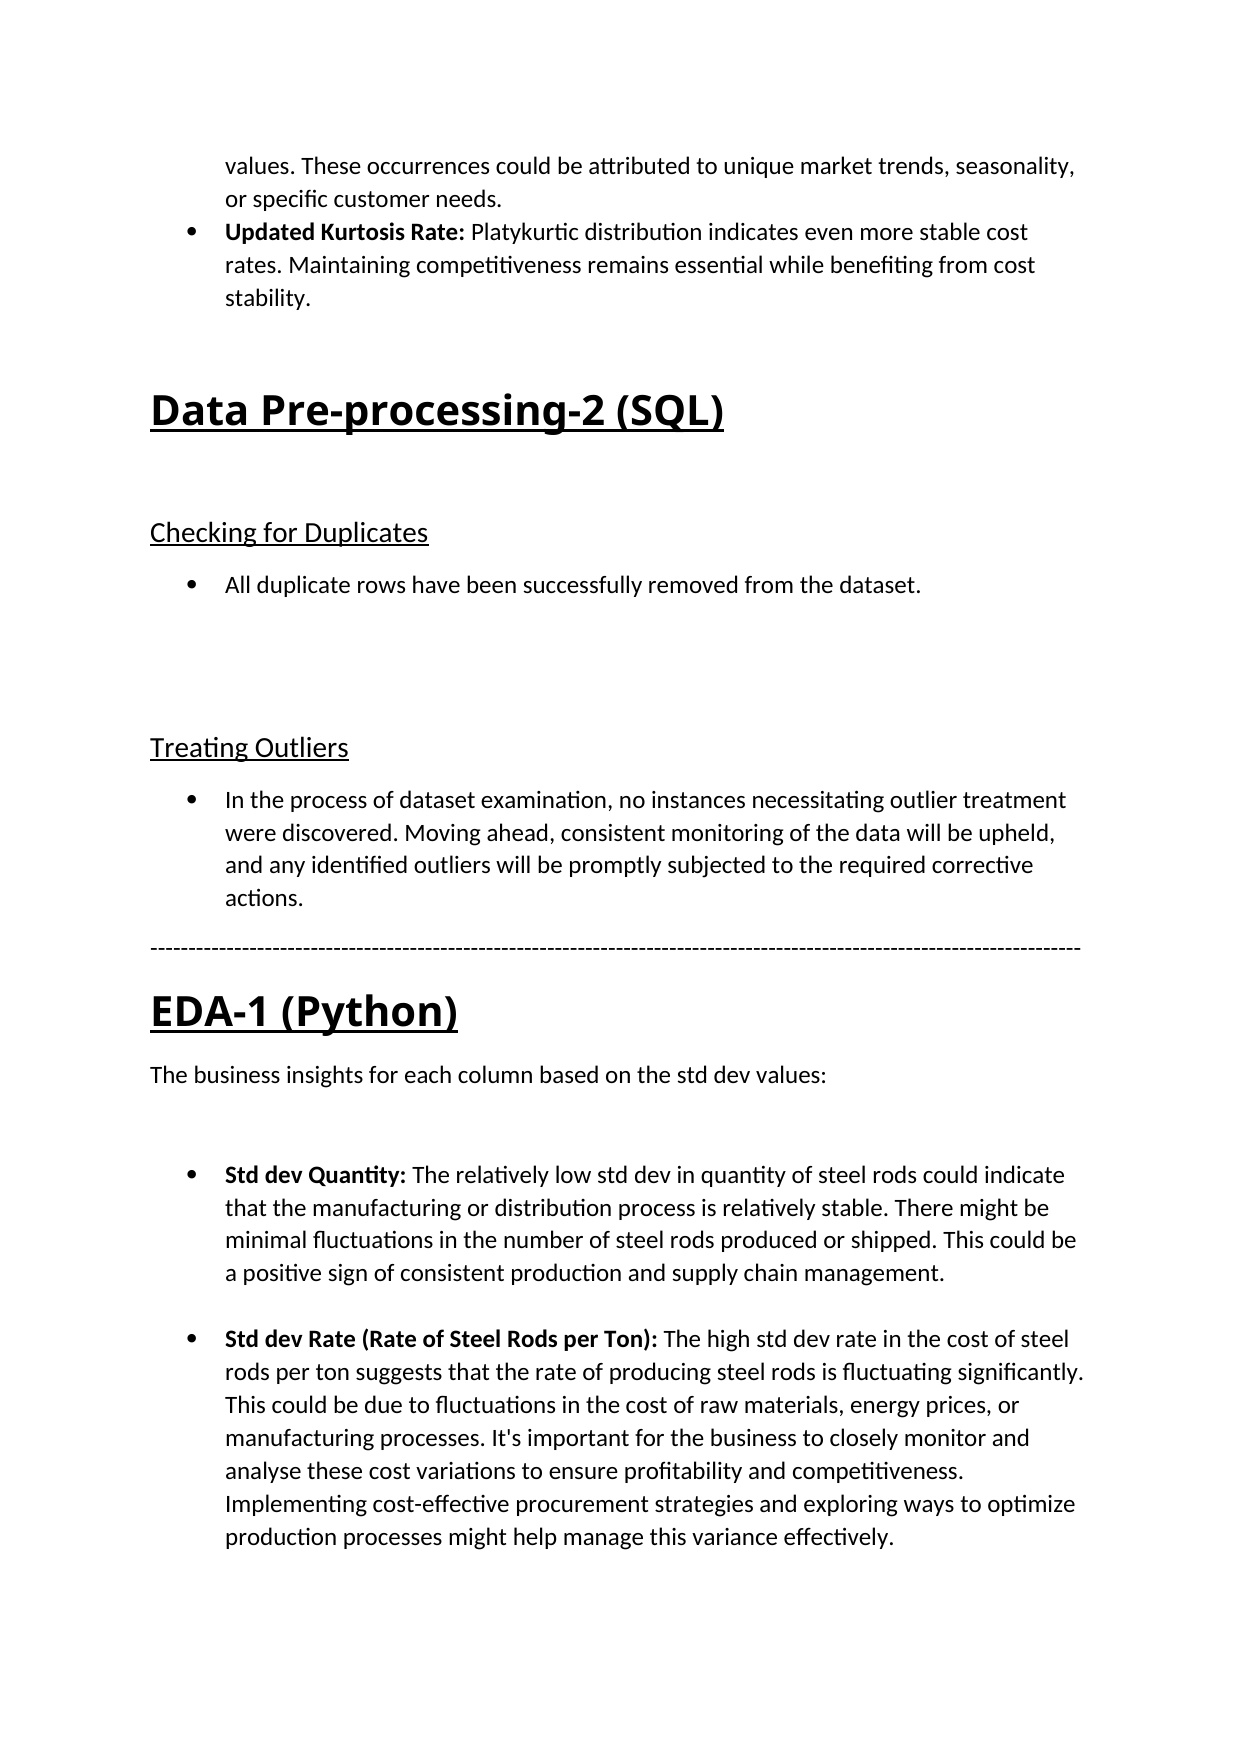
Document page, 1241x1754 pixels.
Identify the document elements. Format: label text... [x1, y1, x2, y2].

text EDA-1 (Python) [150, 982, 1090, 1038]
text Treating Outliers [150, 729, 1090, 764]
list In the process of dataset examination, no instances necessitating outlier treatment were discovered. Moving ahead, consistent monitoring of the data will be upheld, and any identified outliers will be promptly subjected to the required corrective actions. [187, 784, 1090, 913]
text Checking for Duplicates [150, 514, 1090, 549]
list All duplicate rows have been successfully removed from the dataset. [187, 569, 1090, 599]
list Std dev Quantity: The relatively low std dev in quantity of steel rods could indicate that the manufacturing or distribution process is relatively stable. There might be minimal fluctuations in the number of steel rods produced or shipped. This could be a positive sign of consistent production and supply chain management. [187, 1159, 1090, 1288]
list Std dev Rate (Rate of Steel Rods per Ton): The high std dev rate in the cost of steel rods per ton suggests that the rate of producing steel rods is fluctuating significantly. This could be due to fluctuations in the cost of raw materials, energy prices, or manufacturing processes. It's important for the business to closely monitor and analyse these cost variations to ensure profitability and competitiveness. Implementing cost-effective procurement strategies and exploring ways to optimize production processes might help manage this variance effectively. [187, 1323, 1090, 1551]
text Data Pre-processing-2 (SQL) [150, 381, 1090, 438]
list Updated Kurtosis Rate: Platykurtic distribution indicates even more stable cost rates. Maintaining competitiveness remains essential while benefiting from cost stability. [187, 216, 1090, 312]
text -------------------------------------------------------------------------------------------------------------------------- [150, 932, 1090, 963]
text The business insights for each column based on the std dev values: [150, 1060, 1090, 1090]
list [187, 150, 1090, 213]
